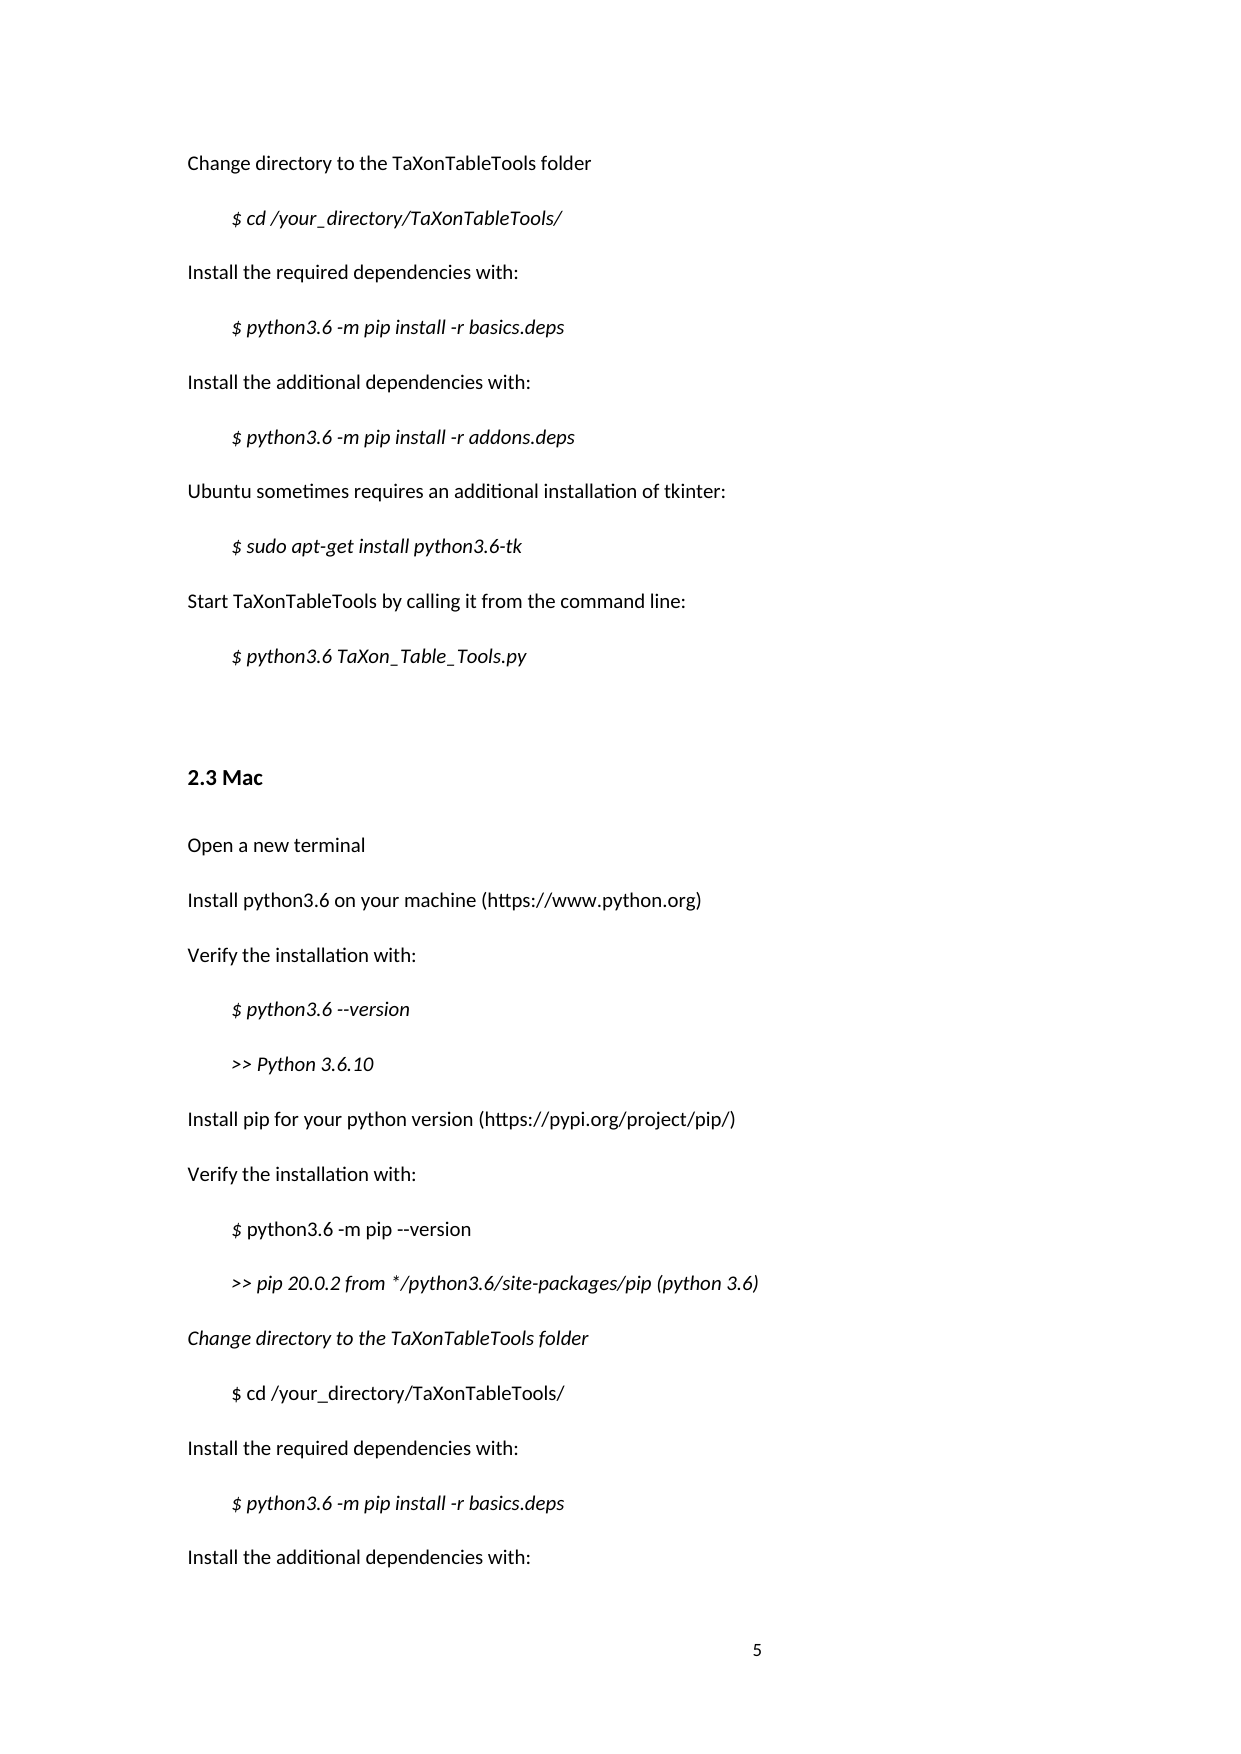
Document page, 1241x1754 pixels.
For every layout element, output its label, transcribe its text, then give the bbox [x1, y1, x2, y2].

text >> Python 3.6.10 [187, 1051, 1053, 1077]
text Change directory to the TaXonTableTools folder [187, 150, 1053, 175]
text $ python3.6 -m pip install -r addons.deps [187, 424, 1053, 449]
text Start TaXonTableTools by calling it from the command line: [187, 588, 1053, 614]
text $ python3.6 -m pip install -r basics.deps [187, 1490, 1053, 1515]
text $ python3.6 -m pip --version [187, 1216, 1053, 1241]
text Install python3.6 on your machine (https://www.python.org) [187, 887, 1053, 912]
text $ sudo apt-get install python3.6-tk [187, 533, 1053, 559]
text Install the required dependencies with: [187, 1435, 1053, 1460]
text >> pip 20.0.2 from */python3.6/site-packages/pip (python 3.6) [187, 1271, 1053, 1296]
text $ python3.6 TaXon_Table_Tools.py [187, 643, 1053, 668]
text Install the additional dependencies with: [187, 1544, 1053, 1570]
text $ python3.6 --version [187, 997, 1053, 1022]
text $ cd /your_directory/TaXonTableTools/ [187, 205, 1053, 230]
text Open a new terminal [187, 832, 1053, 858]
text Install the additional dependencies with: [187, 369, 1053, 394]
subtitle 2.3 Mac [187, 763, 1053, 791]
text $ python3.6 -m pip install -r basics.deps [187, 314, 1053, 340]
text Install pip for your python version (https://pypi.org/project/pip/) [187, 1106, 1053, 1132]
text Change directory to the TaXonTableTools folder [187, 1325, 1053, 1351]
text Verify the installation with: [187, 1161, 1053, 1186]
text Verify the installation with: [187, 942, 1053, 967]
text Install the required dependencies with: [187, 259, 1053, 285]
text $ cd /your_directory/TaXonTableTools/ [187, 1380, 1053, 1406]
text Ubuntu sometimes requires an additional installation of tkinter: [187, 479, 1053, 504]
